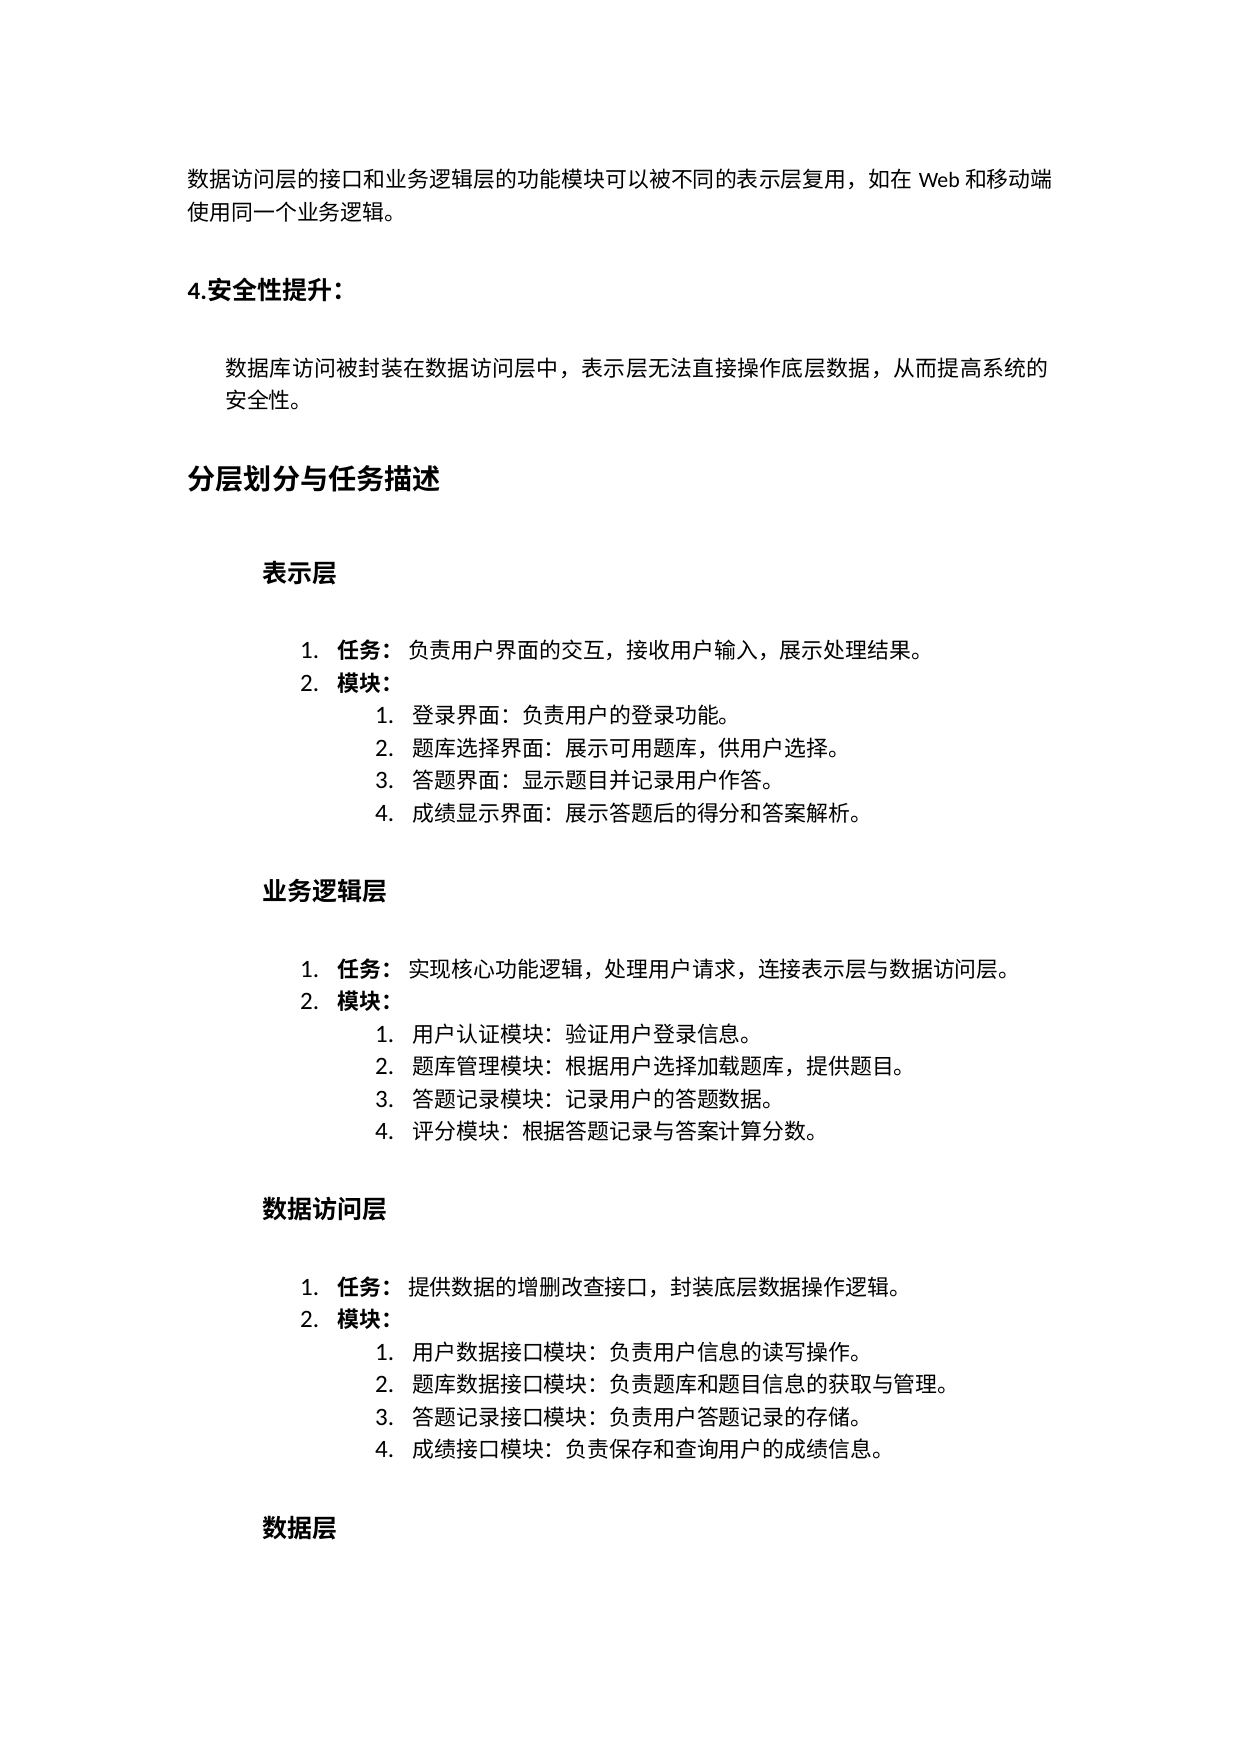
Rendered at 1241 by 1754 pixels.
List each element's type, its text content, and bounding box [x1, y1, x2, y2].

list 任务： 提供数据的增删改查接口，封装底层数据操作逻辑。 [300, 1269, 1053, 1302]
list 用户数据接口模块：负责用户信息的读写操作。 [375, 1334, 1053, 1367]
list 评分模块：根据答题记录与答案计算分数。 [375, 1114, 1053, 1146]
subtitle 分层划分与任务描述 [187, 444, 1053, 509]
list 题库选择界面：展示可用题库，供用户选择。 [375, 730, 1053, 763]
list 模块： [300, 665, 1053, 698]
list 题库管理模块：根据用户选择加载题库，提供题目。 [375, 1049, 1053, 1081]
list 任务： 实现核心功能逻辑，处理用户请求，连接表示层与数据访问层。 [300, 951, 1053, 984]
text 数据访问层 [262, 1175, 1053, 1240]
list 成绩接口模块：负责保存和查询用户的成绩信息。 [375, 1432, 1053, 1464]
list 数据访问层的接口和业务逻辑层的功能模块可以被不同的表示层复用，如在 Web 和移动端使用同一个业务逻辑。 [187, 162, 1053, 227]
text 4.安全性提升： [187, 256, 1053, 321]
list 数据库访问被封装在数据访问层中，表示层无法直接操作底层数据，从而提高系统的安全性。 [225, 350, 1053, 415]
list 任务： 负责用户界面的交互，接收用户输入，展示处理结果。 [300, 633, 1053, 665]
list 登录界面：负责用户的登录功能。 [375, 698, 1053, 730]
text 业务逻辑层 [262, 857, 1053, 922]
list 答题界面：显示题目并记录用户作答。 [375, 763, 1053, 795]
list 题库数据接口模块：负责题库和题目信息的获取与管理。 [375, 1367, 1053, 1399]
list 答题记录接口模块：负责用户答题记录的存储。 [375, 1399, 1053, 1432]
list 模块： [300, 1302, 1053, 1334]
list 答题记录模块：记录用户的答题数据。 [375, 1081, 1053, 1114]
text 数据层 [262, 1494, 1053, 1559]
list 成绩显示界面：展示答题后的得分和答案解析。 [375, 795, 1053, 828]
list 模块： [300, 984, 1053, 1016]
text 表示层 [262, 539, 1053, 604]
list 用户认证模块：验证用户登录信息。 [375, 1016, 1053, 1049]
